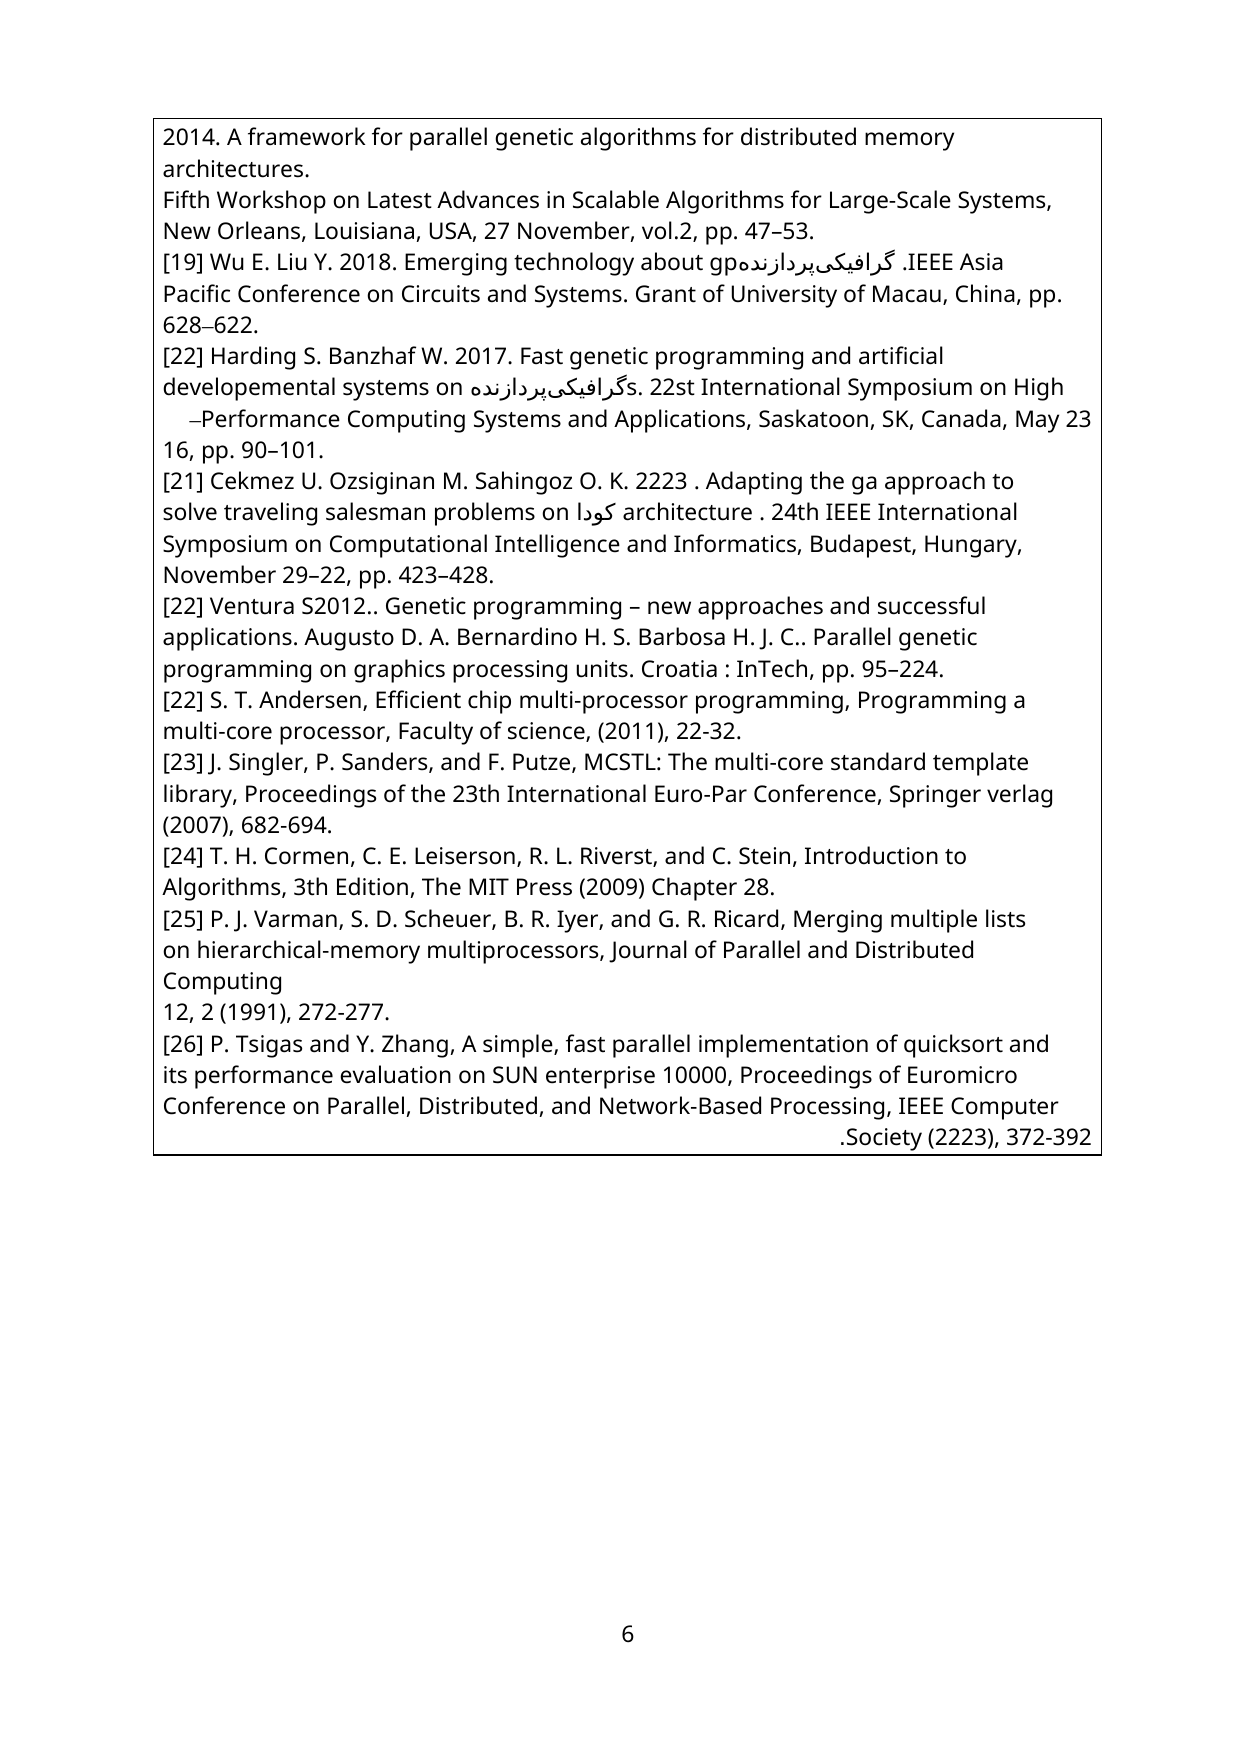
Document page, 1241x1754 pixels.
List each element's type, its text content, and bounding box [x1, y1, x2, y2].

text 16, pp. 90–101. [162, 434, 1092, 465]
text its performance evaluation on SUN enterprise 10000, Proceedings of Euromicro [162, 1059, 1092, 1090]
text 2014. A framework for parallel genetic algorithms for distributed memory architectures. [154, 119, 1101, 184]
text 628–622. [162, 309, 1092, 340]
text library, Proceedings of the 23th International Euro-Par Conference, Springer verlag [162, 777, 1092, 809]
text [22] S. T. Andersen, Efficient chip multi-processor programming, Programming a [162, 684, 1092, 715]
text Conference on Parallel, Distributed, and Network-Based Processing, IEEE Computer [162, 1090, 1092, 1118]
text programming on graphics processing units. Croatia : InTech, pp. 95–224. [162, 652, 1092, 684]
text solve traveling salesman problems on کودا architecture . 24th IEEE International [162, 496, 1092, 527]
text November 29–22, pp. 423–428. [162, 559, 1092, 590]
text multi-core processor, Faculty of science, (2011), 22-32. [162, 715, 1092, 746]
text New Orleans, Louisiana, USA, 27 November, vol.2, pp. 47–53. [162, 215, 1092, 246]
text Society (2223), 372-392. [154, 1118, 1101, 1154]
text [23] J. Singler, P. Sanders, and F. Putze, MCSTL: The multi-core standard template [162, 746, 1092, 777]
text Fifth Workshop on Latest Advances in Scalable Algorithms for Large-Scale Systems, [162, 184, 1092, 215]
text Algorithms, 3th Edition, The MIT Press (2009) Chapter 28. [162, 871, 1092, 902]
text Performance Computing Systems and Applications, Saskatoon, SK, Canada, May 23– [162, 402, 1092, 434]
text applications. Augusto D. A. Bernardino H. S. Barbosa H. J. C.. Parallel genetic [162, 621, 1092, 652]
text [26] P. Tsigas and Y. Zhang, A simple, fast parallel implementation of quicksort and [162, 1027, 1092, 1059]
text [24] T. H. Cormen, C. E. Leiserson, R. L. Riverst, and C. Stein, Introduction to [162, 840, 1092, 871]
text [22] Ventura S2012.. Genetic programming – new approaches and successful [162, 590, 1092, 621]
text Pacific Conference on Circuits and Systems. Grant of University of Macau, China, pp. [162, 277, 1092, 309]
text (2007), 682-694. [162, 809, 1092, 840]
text [22] Harding S. Banzhaf W. 2017. Fast genetic programming and artificial [162, 340, 1092, 371]
text [19] Wu E. Liu Y. 2018. Emerging technology about gpگرافیکی‌پردازنده .IEEE Asia [162, 246, 1092, 277]
text [21] Cekmez U. Ozsiginan M. Sahingoz O. K. 2223 . Adapting the ga approach to [162, 465, 1092, 496]
text Symposium on Computational Intelligence and Informatics, Budapest, Hungary, [162, 527, 1092, 559]
text on hierarchical-memory multiprocessors, Journal of Parallel and Distributed Computing [162, 934, 1092, 996]
text [25] P. J. Varman, S. D. Scheuer, B. R. Iyer, and G. R. Ricard, Merging multiple lists [162, 902, 1092, 934]
text developemental systems on گرافیکی‌پردازندهs. 22st International Symposium on High [162, 371, 1092, 402]
text 12, 2 (1991), 272-277. [162, 996, 1092, 1027]
